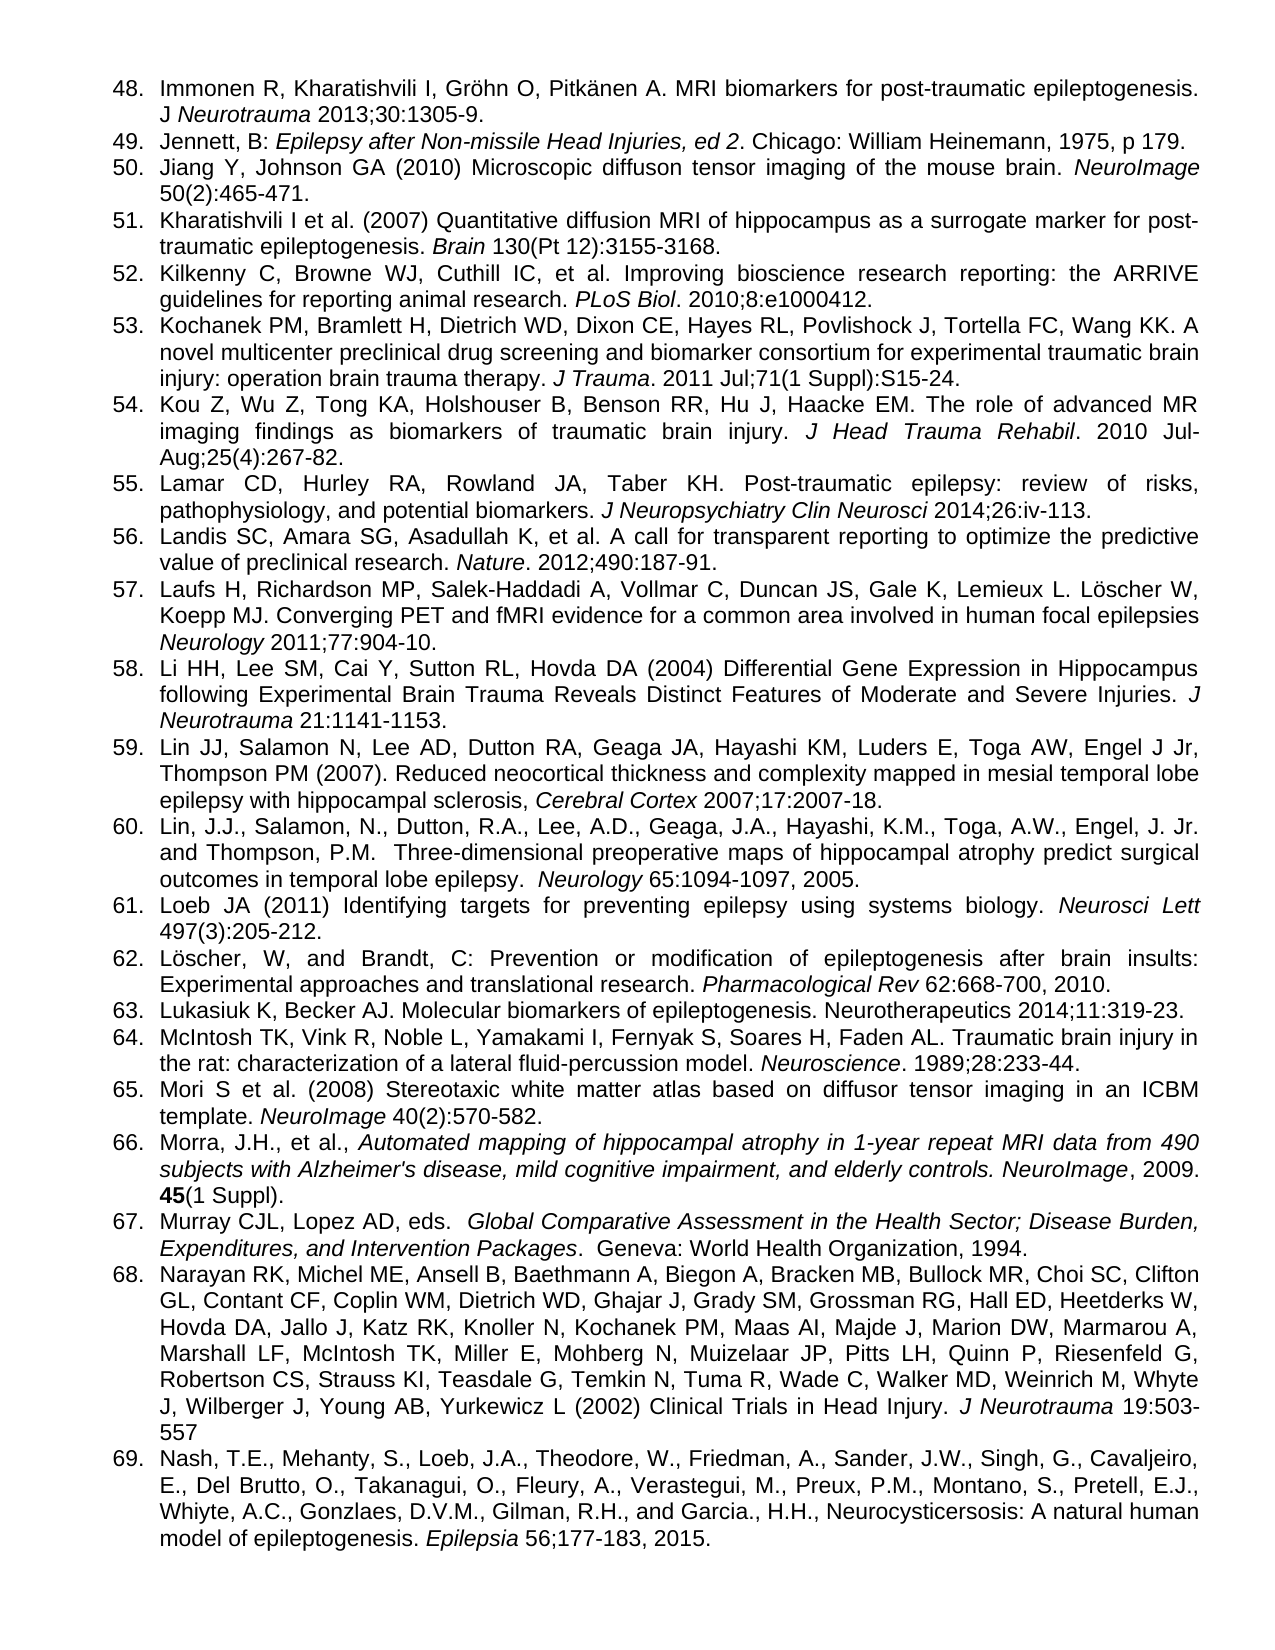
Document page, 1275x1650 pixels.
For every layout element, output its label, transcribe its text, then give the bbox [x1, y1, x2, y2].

list Lukasiuk K, Becker AJ. Molecular biomarkers of epileptogenesis. Neurotherapeutics 2014;11:319-23. [112, 997, 1200, 1024]
list Mori S et al. (2008) Stereotaxic white matter atlas based on diffusor tensor imaging in an ICBM template. NeuroImage 40(2):570-582. [112, 1076, 1200, 1129]
list Lin JJ, Salamon N, Lee AD, Dutton RA, Geaga JA, Hayashi KM, Luders E, Toga AW, Engel J Jr, Thompson PM (2007). Reduced neocortical thickness and complexity mapped in mesial temporal lobe epilepsy with hippocampal sclerosis, Cerebral Cortex 2007;17:2007-18. [112, 734, 1200, 813]
list Loeb JA (2011) Identifying targets for preventing epilepsy using systems biology. Neurosci Lett 497(3):205-212. [112, 892, 1200, 945]
list Immonen R, Kharatishvili I, Gröhn O, Pitkänen A. MRI biomarkers for post-traumatic epileptogenesis. J Neurotrauma 2013;30:1305-9. [112, 75, 1200, 128]
list Nash, T.E., Mehanty, S., Loeb, J.A., Theodore, W., Friedman, A., Sander, J.W., Singh, G., Cavaljeiro, E., Del Brutto, O., Takanagui, O., Fleury, A., Verastegui, M., Preux, P.M., Montano, S., Pretell, E.J., Whiyte, A.C., Gonzlaes, D.V.M., Gilman, R.H., and Garcia., H.H., Neurocysticersosis: A natural human model of epileptogenesis. Epilepsia 56;177-183, 2015. [112, 1445, 1200, 1551]
list Jennett, B: Epilepsy after Non-missile Head Injuries, ed 2. Chicago: William Heinemann, 1975, p 179. [112, 128, 1200, 154]
list Li HH, Lee SM, Cai Y, Sutton RL, Hovda DA (2004) Differential Gene Expression in Hippocampus following Experimental Brain Trauma Reveals Distinct Features of Moderate and Severe Injuries. J Neurotrauma 21:1141-1153. [112, 655, 1200, 734]
list Kou Z, Wu Z, Tong KA, Holshouser B, Benson RR, Hu J, Haacke EM. The role of advanced MR imaging findings as biomarkers of traumatic brain injury. J Head Trauma Rehabil. 2010 Jul-Aug;25(4):267-82. [112, 391, 1200, 470]
list Jiang Y, Johnson GA (2010) Microscopic diffuson tensor imaging of the mouse brain. NeuroImage 50(2):465-471. [112, 154, 1200, 207]
list Narayan RK, Michel ME, Ansell B, Baethmann A, Biegon A, Bracken MB, Bullock MR, Choi SC, Clifton GL, Contant CF, Coplin WM, Dietrich WD, Ghajar J, Grady SM, Grossman RG, Hall ED, Heetderks W, Hovda DA, Jallo J, Katz RK, Knoller N, Kochanek PM, Maas AI, Majde J, Marion DW, Marmarou A, Marshall LF, McIntosh TK, Miller E, Mohberg N, Muizelaar JP, Pitts LH, Quinn P, Riesenfeld G, Robertson CS, Strauss KI, Teasdale G, Temkin N, Tuma R, Wade C, Walker MD, Weinrich M, Whyte J, Wilberger J, Young AB, Yurkewicz L (2002) Clinical Trials in Head Injury. J Neurotrauma 19:503-557 [112, 1261, 1200, 1445]
list Lin, J.J., Salamon, N., Dutton, R.A., Lee, A.D., Geaga, J.A., Hayashi, K.M., Toga, A.W., Engel, J. Jr. and Thompson, P.M. Three-dimensional preoperative maps of hippocampal atrophy predict surgical outcomes in temporal lobe epilepsy. Neurology 65:1094-1097, 2005. [112, 813, 1200, 892]
list McIntosh TK, Vink R, Noble L, Yamakami I, Fernyak S, Soares H, Faden AL. Traumatic brain injury in the rat: characterization of a lateral fluid-percussion model. Neuroscience. 1989;28:233-44. [112, 1024, 1200, 1076]
list Murray CJL, Lopez AD, eds. Global Comparative Assessment in the Health Sector; Disease Burden, Expenditures, and Intervention Packages. Geneva: World Health Organization, 1994. [112, 1208, 1200, 1261]
list Kharatishvili I et al. (2007) Quantitative diffusion MRI of hippocampus as a surrogate marker for post-traumatic epileptogenesis. Brain 130(Pt 12):3155-3168. [112, 207, 1200, 259]
list Löscher, W, and Brandt, C: Prevention or modification of epileptogenesis after brain insults: Experimental approaches and translational research. Pharmacological Rev 62:668-700, 2010. [112, 945, 1200, 997]
list Lamar CD, Hurley RA, Rowland JA, Taber KH. Post-traumatic epilepsy: review of risks, pathophysiology, and potential biomarkers. J Neuropsychiatry Clin Neurosci 2014;26:iv-113. [112, 470, 1200, 523]
list Landis SC, Amara SG, Asadullah K, et al. A call for transparent reporting to optimize the predictive value of preclinical research. Nature. 2012;490:187-91. [112, 523, 1200, 576]
list Laufs H, Richardson MP, Salek-Haddadi A, Vollmar C, Duncan JS, Gale K, Lemieux L. Löscher W, Koepp MJ. Converging PET and fMRI evidence for a common area involved in human focal epilepsies Neurology 2011;77:904-10. [112, 576, 1200, 655]
list Kilkenny C, Browne WJ, Cuthill IC, et al. Improving bioscience research reporting: the ARRIVE guidelines for reporting animal research. PLoS Biol. 2010;8:e1000412. [112, 259, 1200, 312]
list Morra, J.H., et al., Automated mapping of hippocampal atrophy in 1-year repeat MRI data from 490 subjects with Alzheimer's disease, mild cognitive impairment, and elderly controls. NeuroImage, 2009. 45(1 Suppl). [112, 1129, 1200, 1208]
list Kochanek PM, Bramlett H, Dietrich WD, Dixon CE, Hayes RL, Povlishock J, Tortella FC, Wang KK. A novel multicenter preclinical drug screening and biomarker consortium for experimental traumatic brain injury: operation brain trauma therapy. J Trauma. 2011 Jul;71(1 Suppl):S15-24. [112, 312, 1200, 391]
